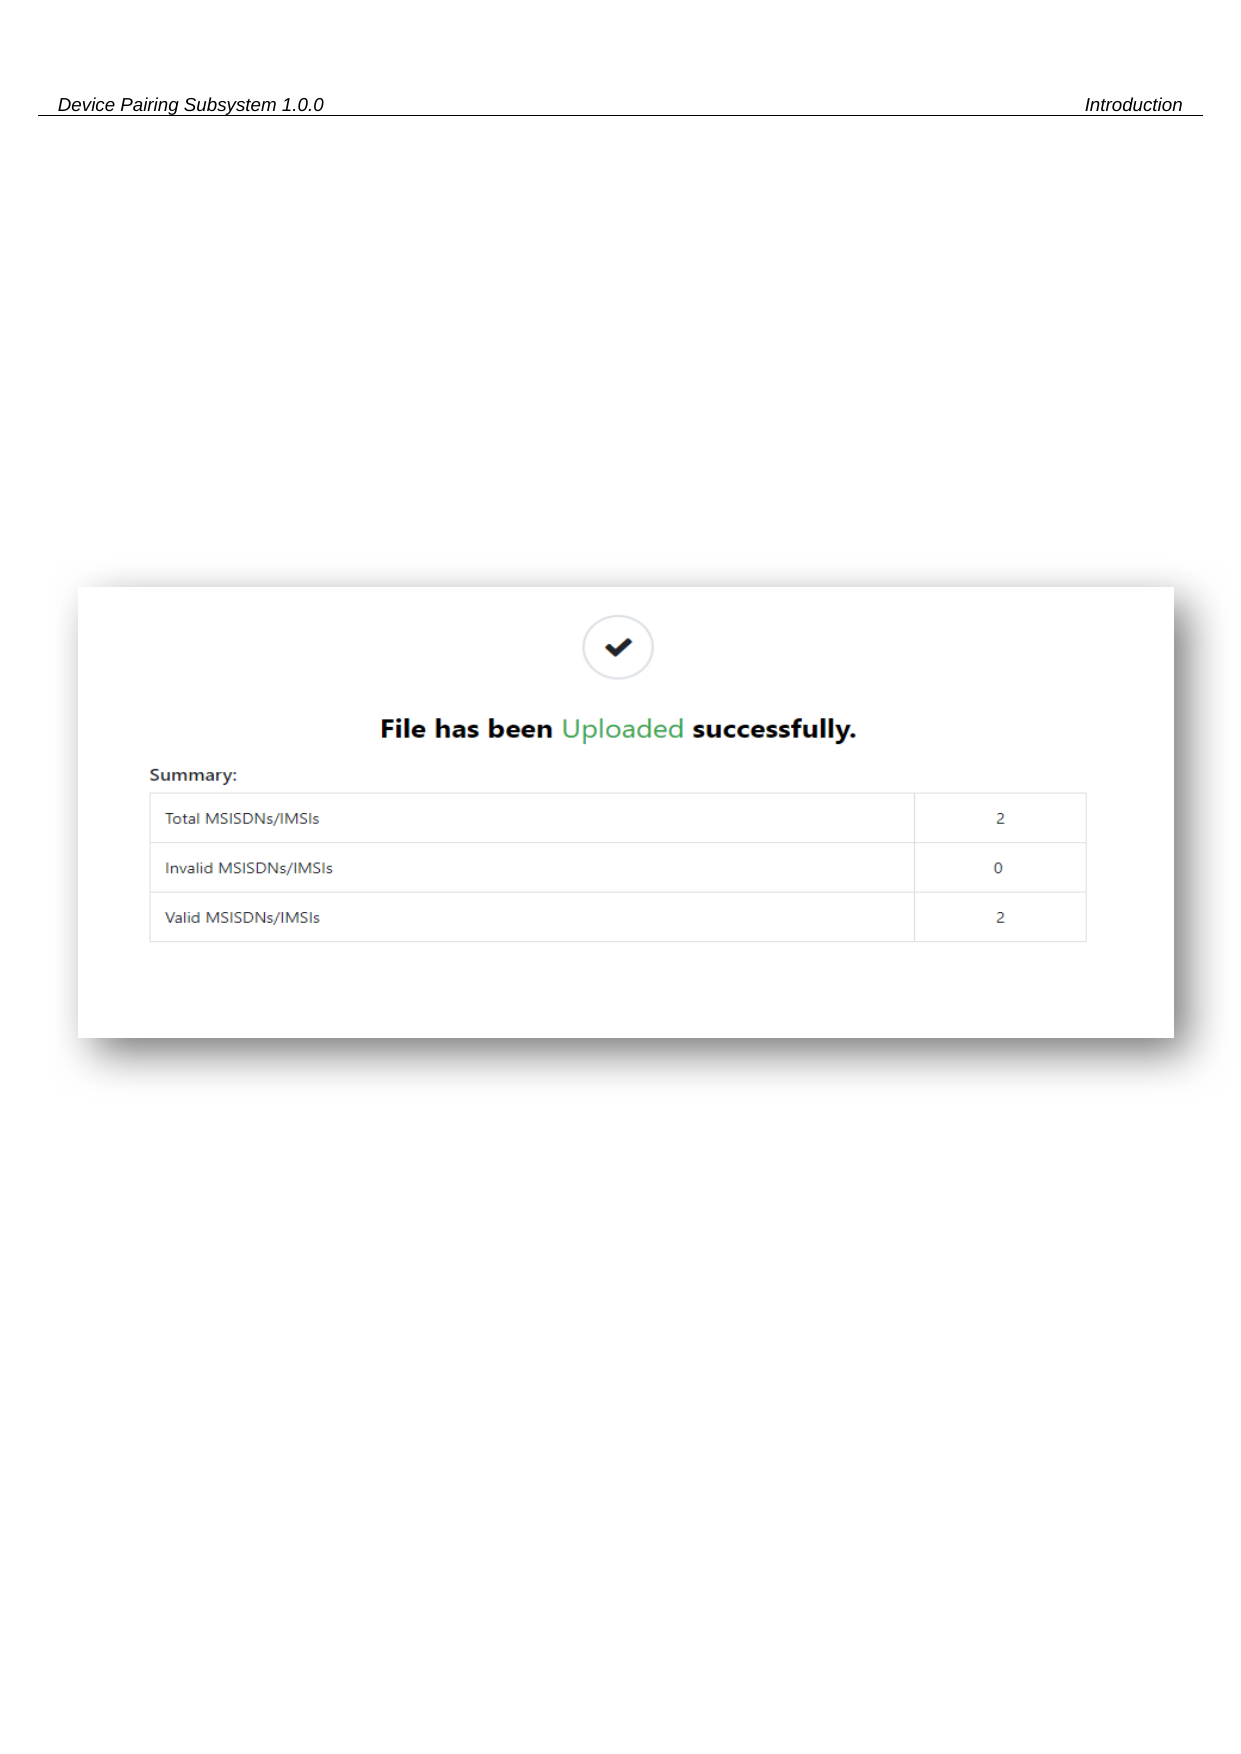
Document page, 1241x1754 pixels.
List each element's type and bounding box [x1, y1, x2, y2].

picture [78, 587, 1174, 1038]
